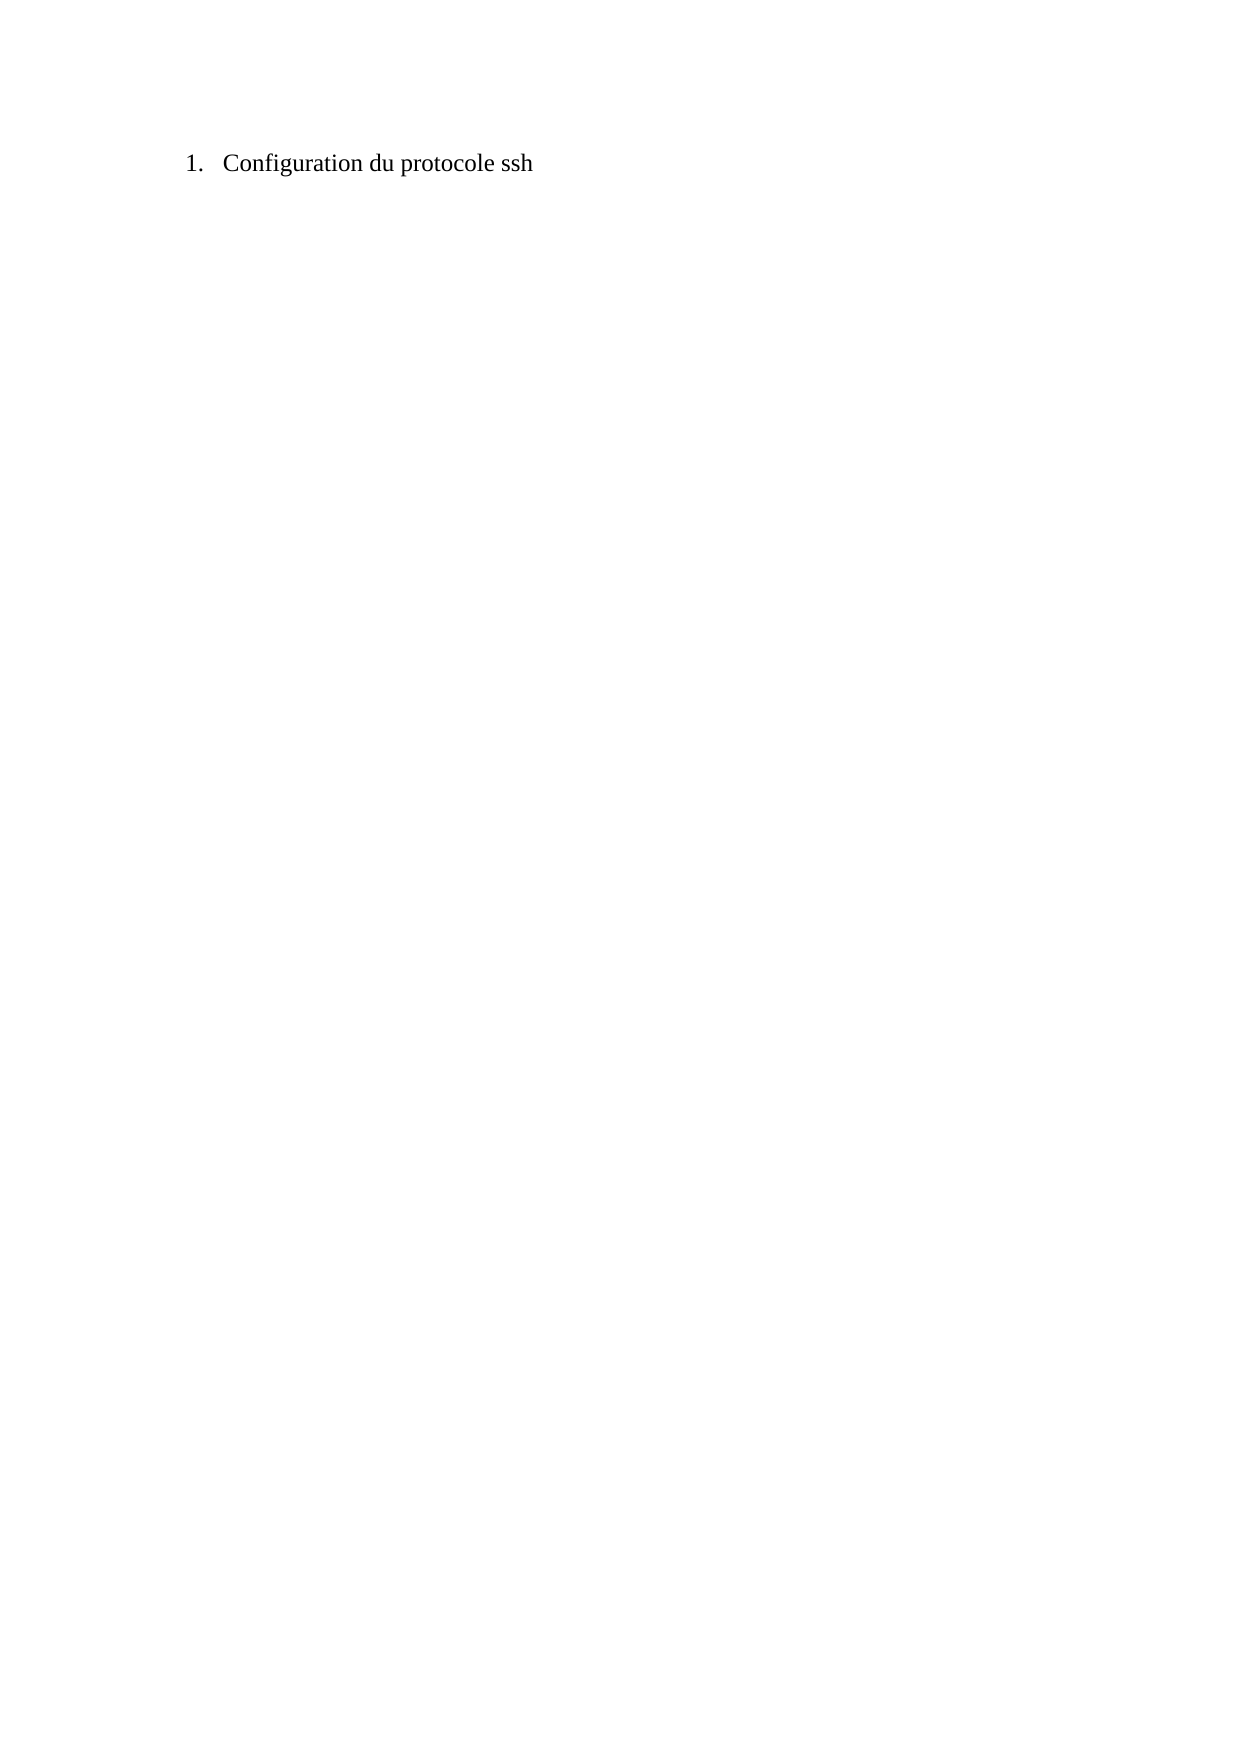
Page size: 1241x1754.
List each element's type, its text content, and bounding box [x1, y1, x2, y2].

list Configuration du protocole ssh [185, 148, 1093, 176]
